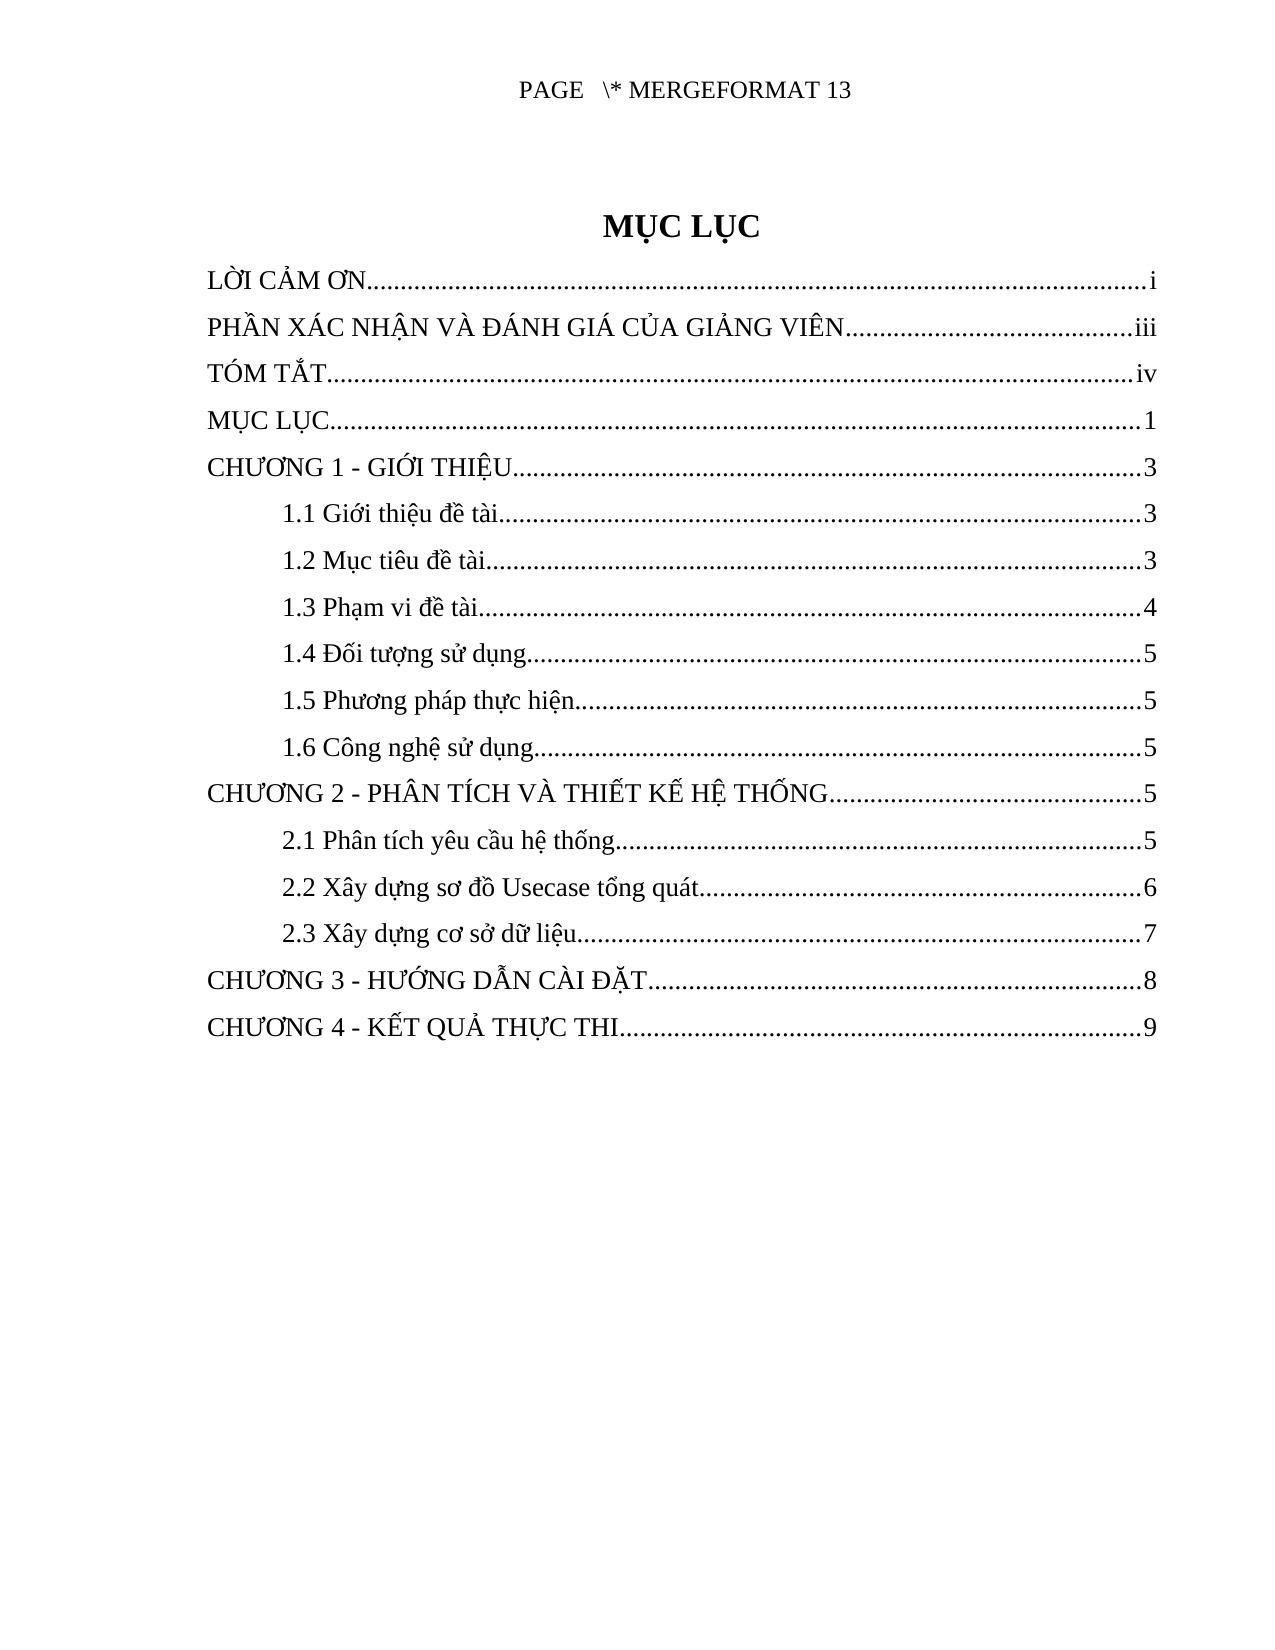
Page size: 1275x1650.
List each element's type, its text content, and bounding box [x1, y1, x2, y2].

text MỤC LỤC [207, 207, 1157, 245]
text CHƯƠNG 3 - HƯỚNG DẪN CÀI ĐẶT 8 [207, 964, 1157, 995]
text 1.5 Phương pháp thực hiện 5 [282, 684, 1157, 715]
text 2.2 Xây dựng sơ đồ Usecase tổng quát 6 [282, 871, 1157, 902]
text 1.3 Phạm vi đề tài 4 [282, 591, 1157, 622]
text 2.3 Xây dựng cơ sở dữ liệu 7 [282, 918, 1157, 949]
text LỜI CẢM ƠN i [207, 264, 1157, 295]
text CHƯƠNG 2 - PHÂN TÍCH VÀ THIẾT KẾ HỆ THỐNG 5 [207, 778, 1157, 809]
text MỤC LỤC 1 [207, 404, 1157, 435]
text 2.1 Phân tích yêu cầu hệ thống 5 [282, 824, 1157, 855]
text 1.4 Đối tượng sử dụng 5 [282, 638, 1157, 669]
text 1.6 Công nghệ sử dụng 5 [282, 731, 1157, 762]
text TÓM TẮT iv [207, 358, 1157, 389]
text 1.1 Giới thiệu đề tài 3 [282, 498, 1157, 529]
text PHẦN XÁC NHẬN VÀ ĐÁNH GIÁ CỦA GIẢNG VIÊN iii [207, 311, 1157, 342]
text CHƯƠNG 4 - KẾT QUẢ THỰC THI 9 [207, 1011, 1157, 1042]
text CHƯƠNG 1 - GIỚI THIỆU 3 [207, 451, 1157, 482]
text 1.2 Mục tiêu đề tài 3 [282, 544, 1157, 575]
